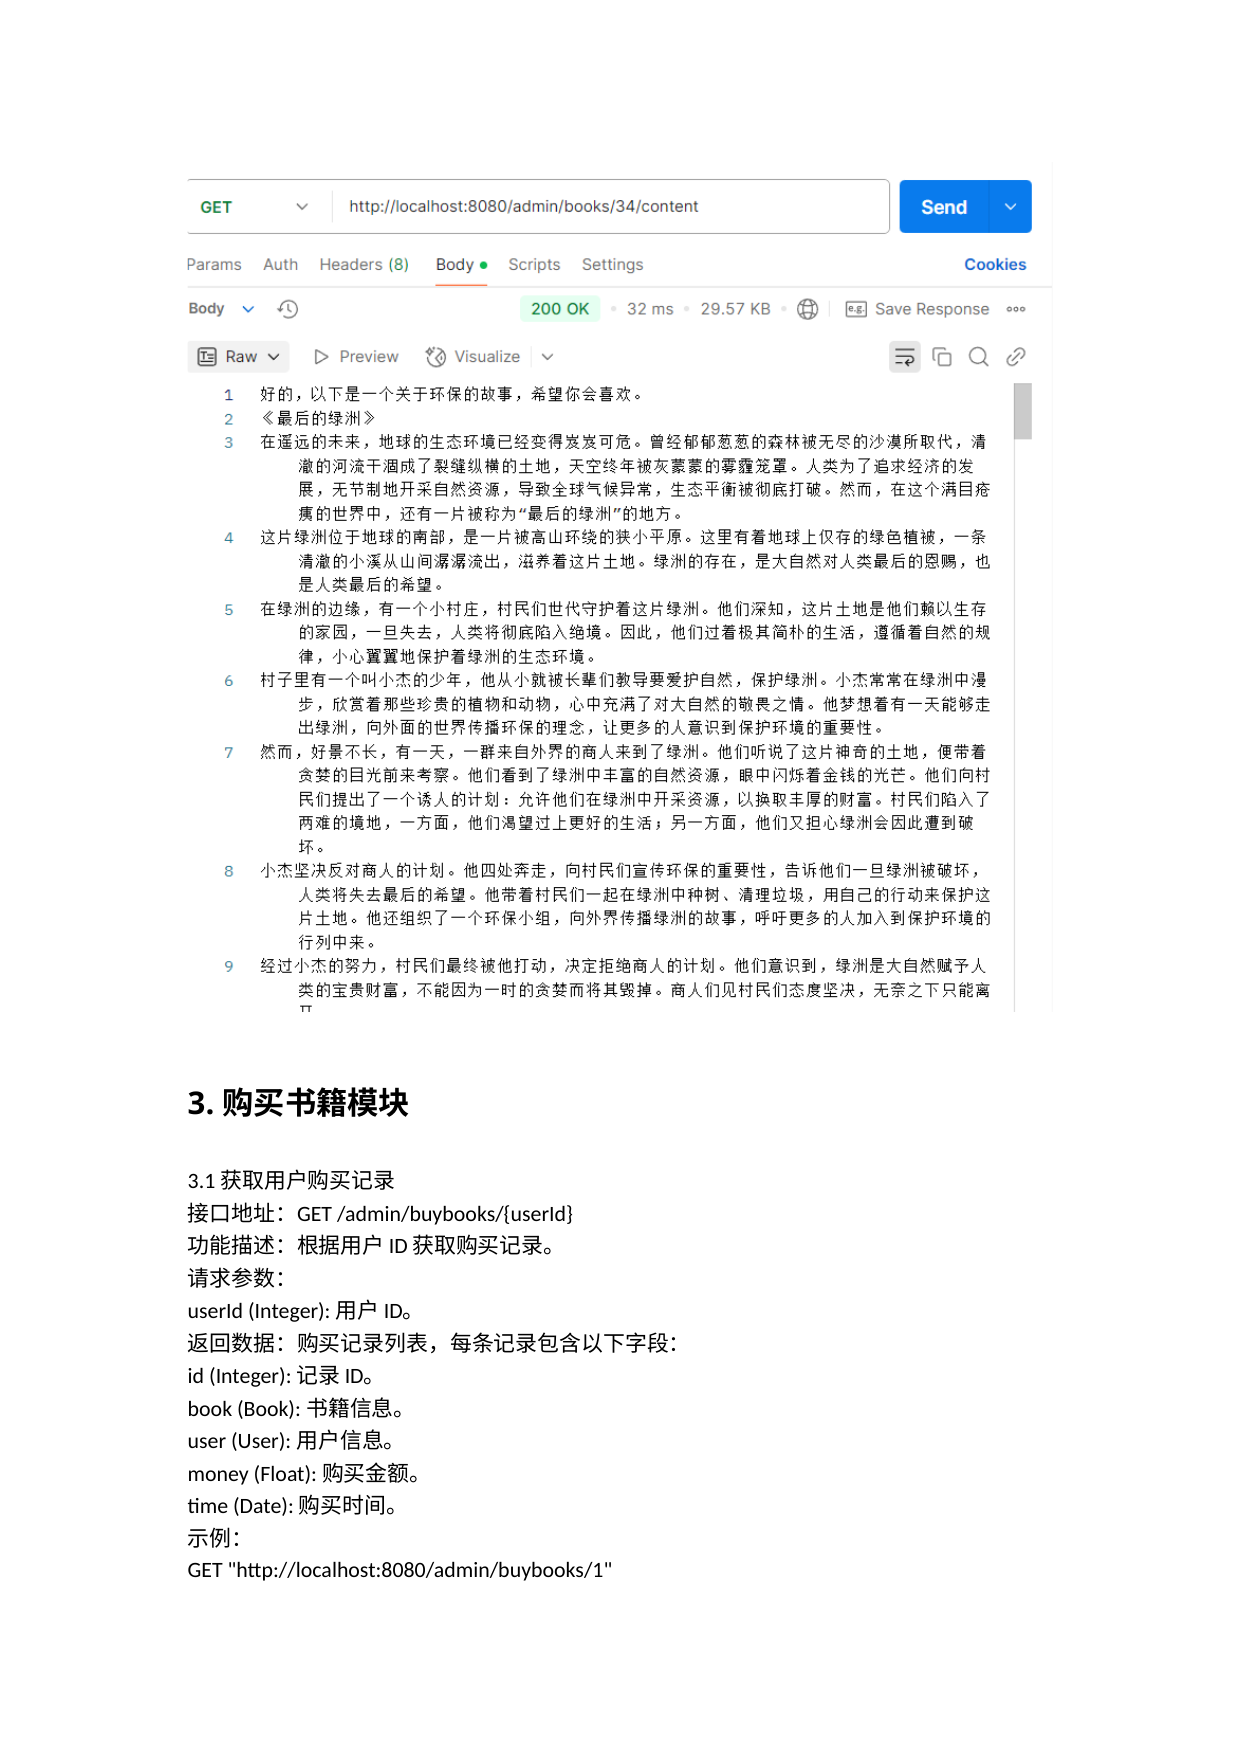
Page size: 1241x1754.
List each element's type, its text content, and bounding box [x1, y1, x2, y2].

text id (Integer): 记录ID。 [187, 1358, 1053, 1390]
text userId (Integer): 用户ID。 [187, 1293, 1053, 1325]
picture [187, 162, 1053, 1012]
text 接口地址：GET /admin/buybooks/{userId} [187, 1195, 1053, 1228]
text book (Book): 书籍信息。 [187, 1390, 1053, 1423]
text 返回数据：购买记录列表，每条记录包含以下字段： [187, 1325, 1053, 1358]
text money (Float): 购买金额。 [187, 1455, 1053, 1488]
subtitle 3. 购买书籍模块 [187, 1069, 1053, 1134]
text 功能描述：根据用户ID获取购买记录。 [187, 1228, 1053, 1260]
text GET "http://localhost:8080/admin/buybooks/1" [187, 1553, 1053, 1585]
text 3.1 获取用户购买记录 [187, 1163, 1053, 1195]
text 示例： [187, 1520, 1053, 1553]
text user (User): 用户信息。 [187, 1423, 1053, 1455]
text time (Date): 购买时间。 [187, 1488, 1053, 1520]
text 请求参数： [187, 1260, 1053, 1293]
